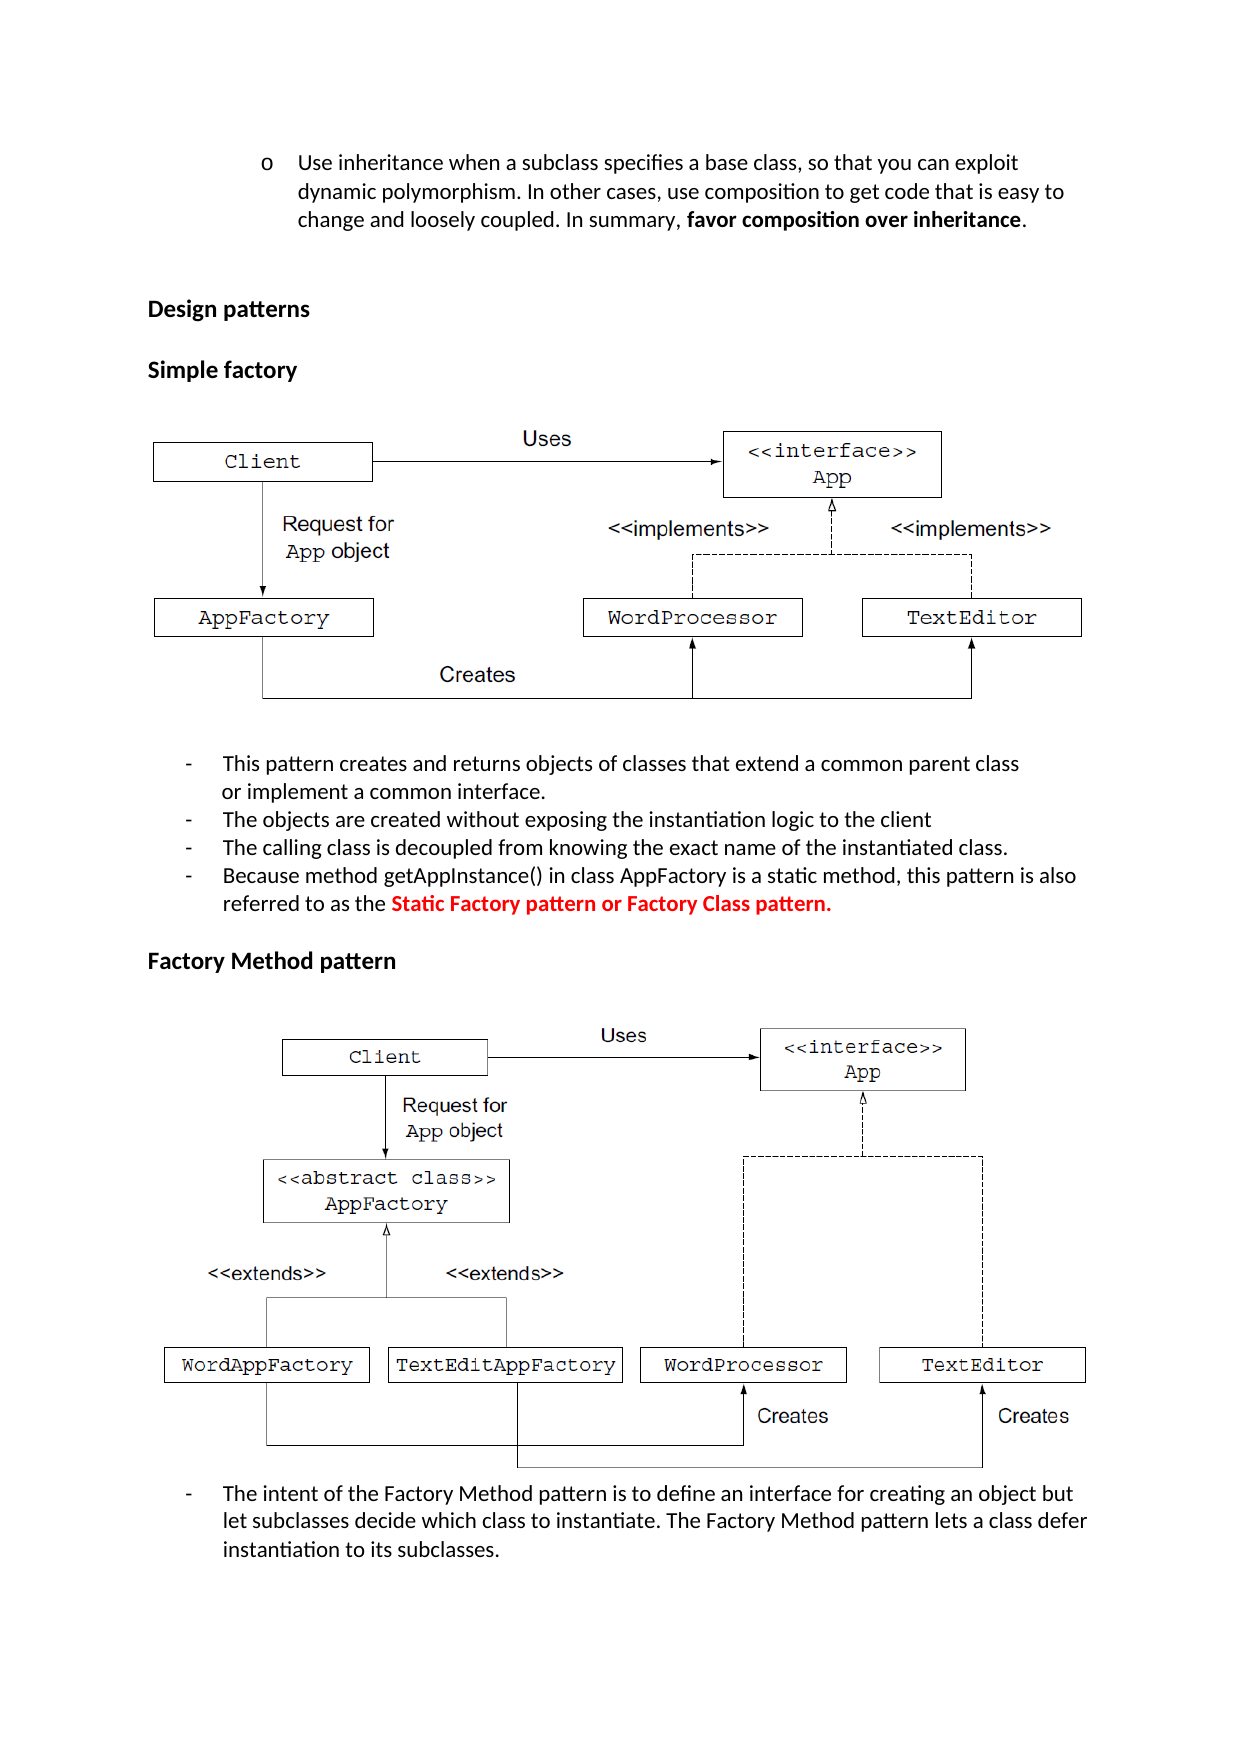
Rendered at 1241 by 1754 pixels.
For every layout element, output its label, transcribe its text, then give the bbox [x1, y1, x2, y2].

list The calling class is decoupled from knowing the exact name of the instantiated class. [185, 833, 1093, 861]
text or implement a common interface. [148, 777, 1093, 805]
text Design patterns [148, 293, 1093, 323]
list This pattern creates and returns objects of classes that extend a common parent class [185, 749, 1093, 777]
text Simple factory [148, 354, 1093, 384]
list The intent of the Factory Method pattern is to define an interface for creating an object but let subclasses decide which class to instantiate. The Factory Method pattern lets a class defer instantiation to its subclasses. [185, 1479, 1093, 1563]
list Use inheritance when a subclass specifies a base class, so that you can exploit dynamic polymorphism. In other cases, use composition to get code that is easy to change and loosely coupled. In summary, favor composition over inheritance. [260, 148, 1093, 233]
list The objects are created without exposing the instantiation logic to the client [185, 805, 1093, 833]
text Factory Method pattern [148, 945, 1093, 976]
list Because method getAppInstance() in class AppFactory is a static method, this pattern is also referred to as the Static Factory pattern or Factory Class pattern. [185, 861, 1093, 917]
